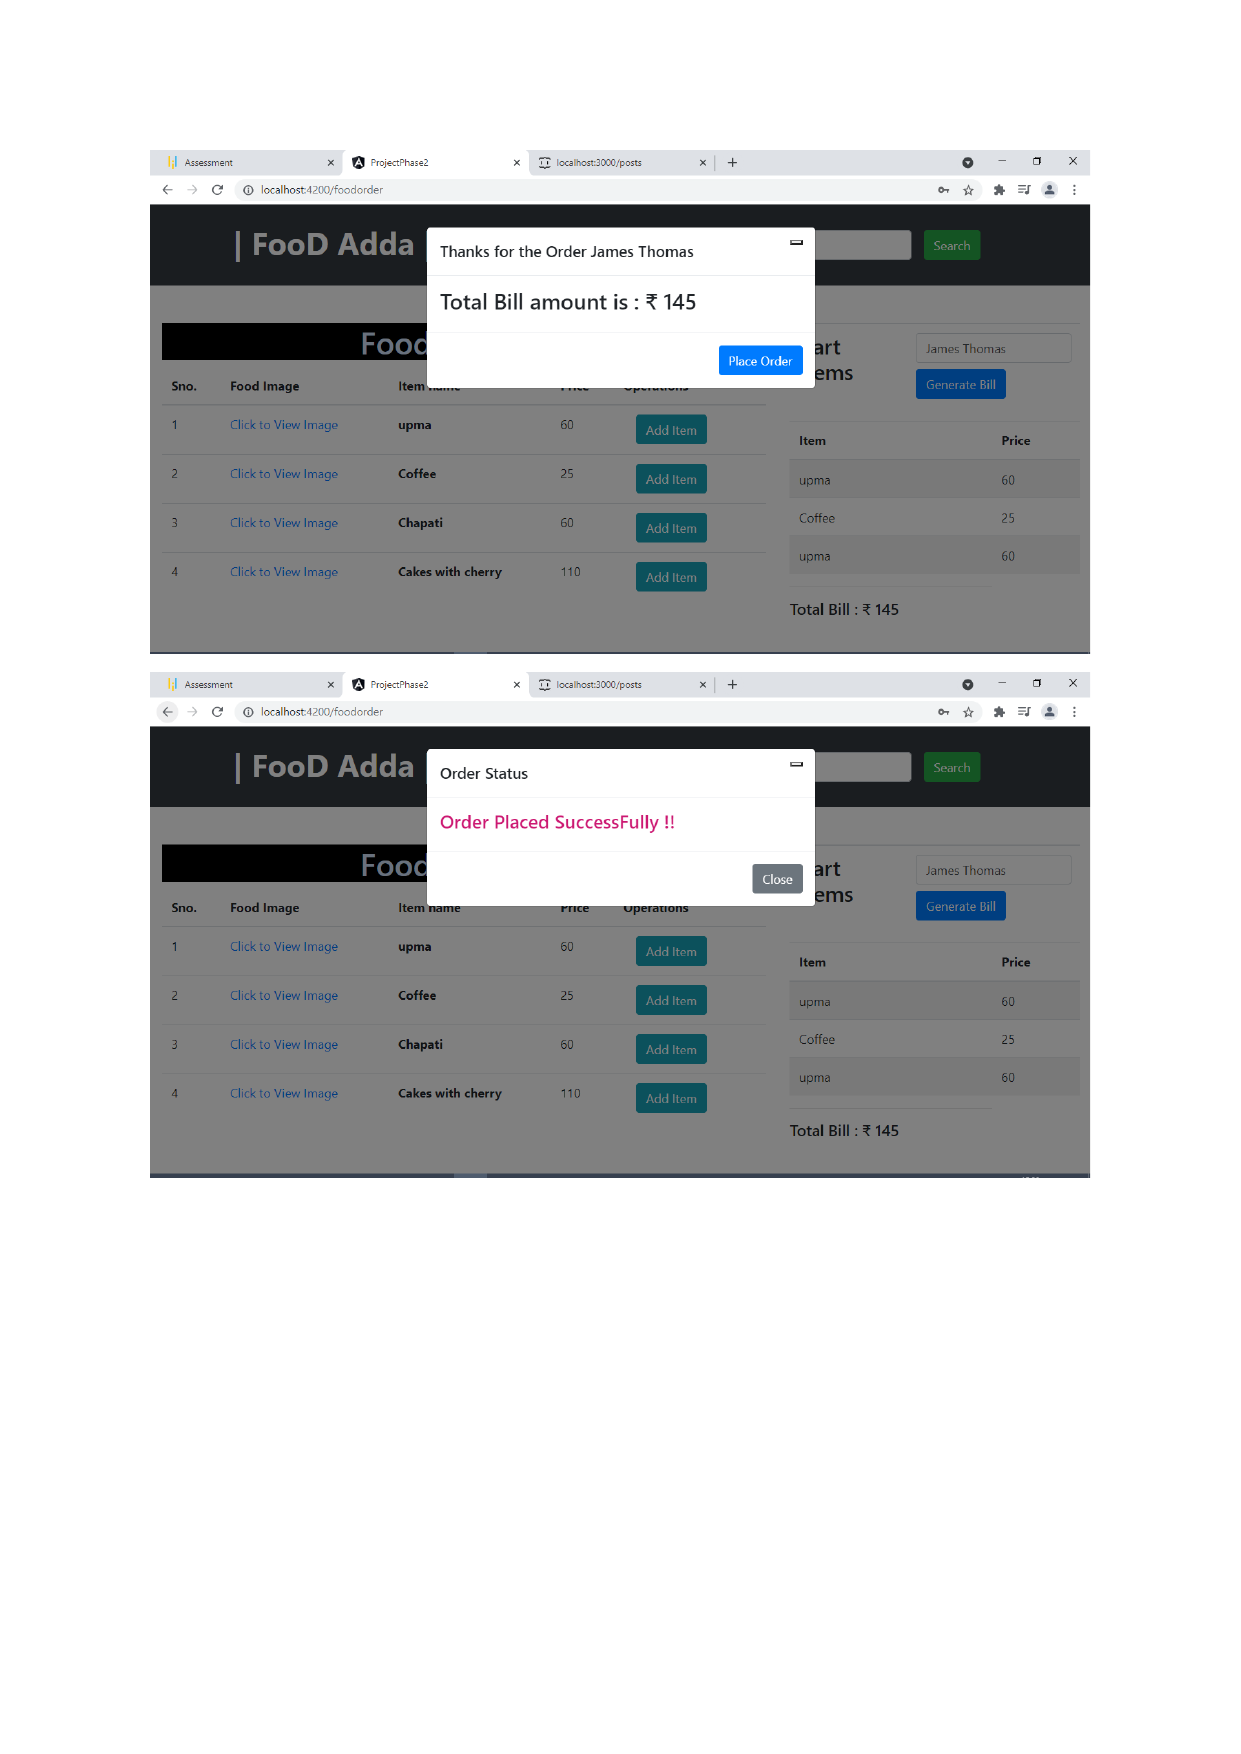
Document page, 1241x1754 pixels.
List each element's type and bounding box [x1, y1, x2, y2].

picture [150, 150, 1091, 654]
picture [150, 672, 1091, 1178]
